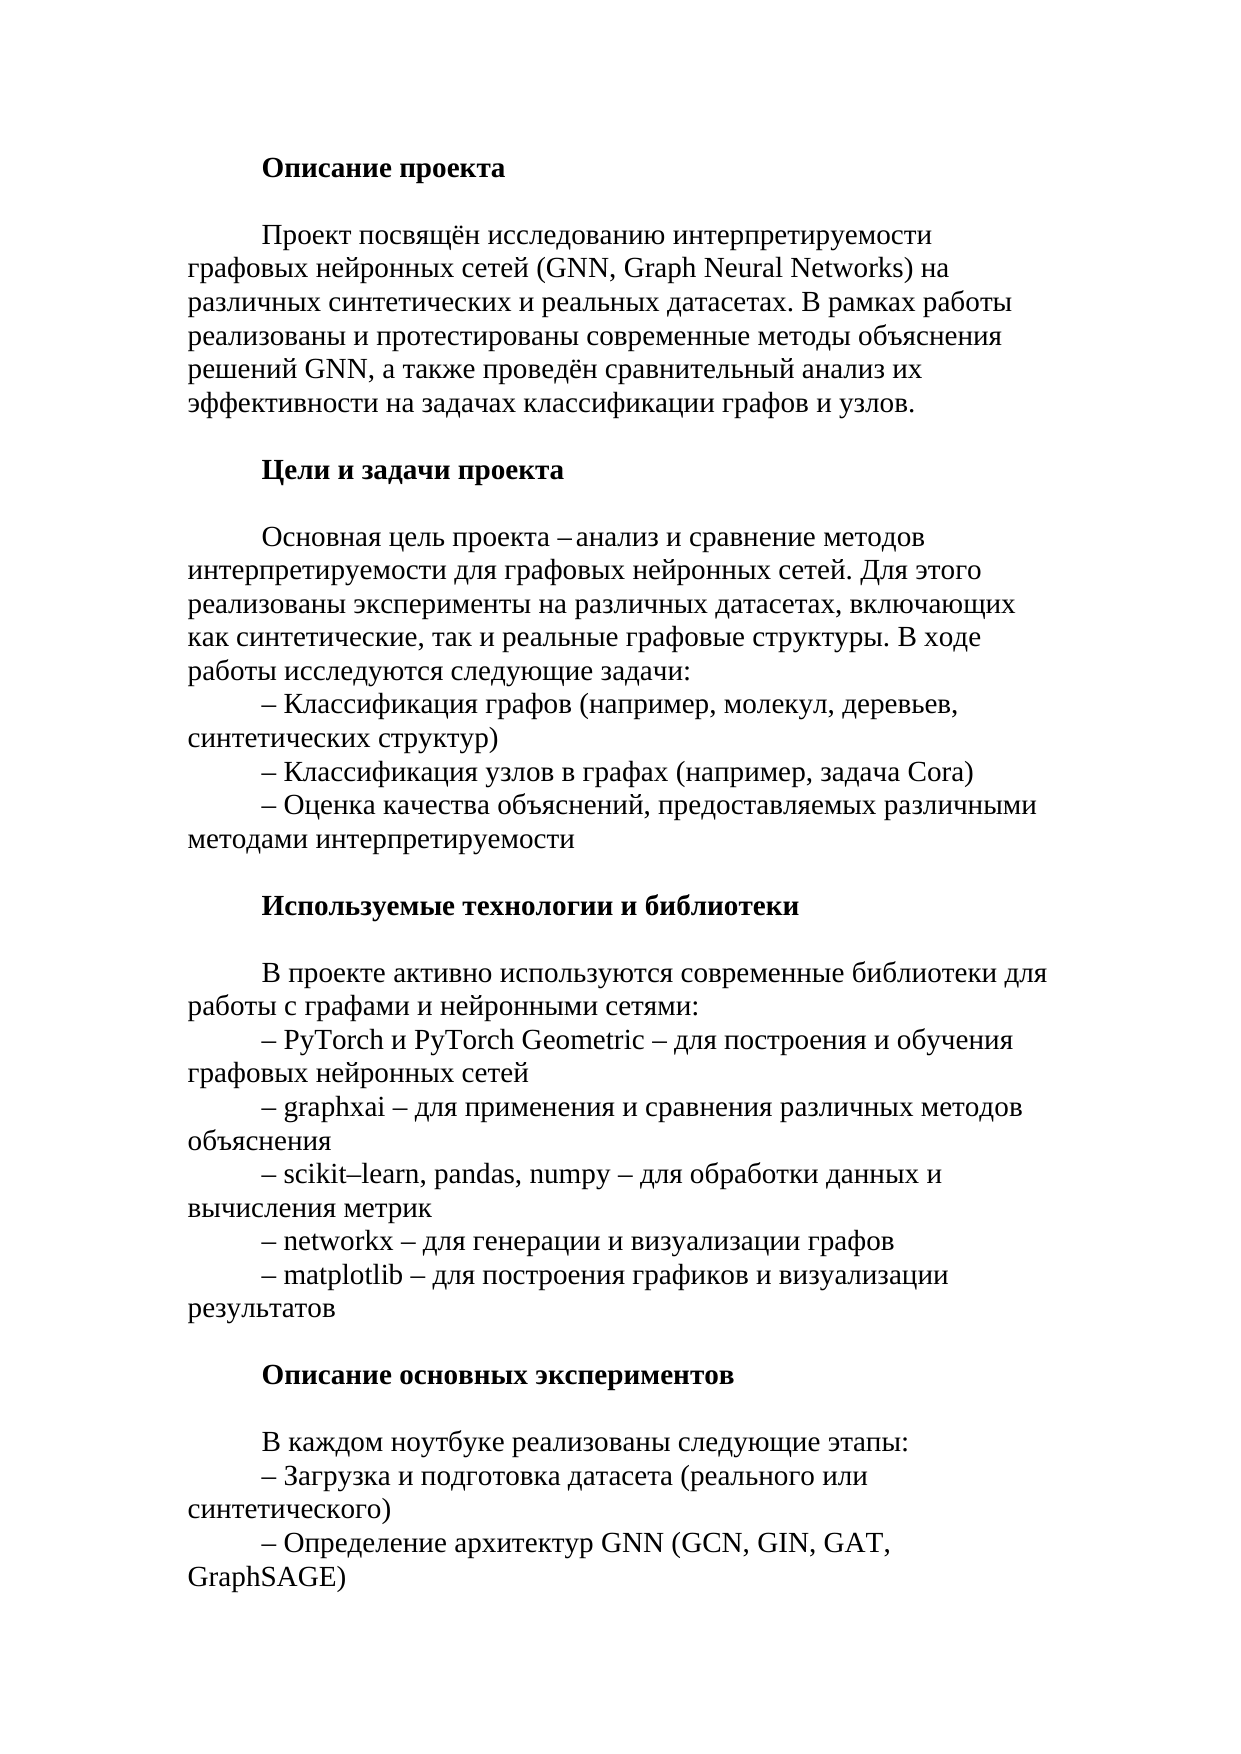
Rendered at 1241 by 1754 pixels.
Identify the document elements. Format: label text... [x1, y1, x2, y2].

text – Загрузка и подготовка датасета (реального или синтетического) [187, 1458, 1053, 1525]
text – Определение архитектур GNN (GCN, GIN, GAT, GraphSAGE) [187, 1525, 1053, 1592]
text – graphxai – для применения и сравнения различных методов объяснения [187, 1089, 1053, 1156]
text – Классификация узлов в графах (например, задача Cora) [187, 754, 1053, 787]
text – Оценка качества объяснений, предоставляемых различными методами интерпретируемости [187, 787, 1053, 854]
text В каждом ноутбуке реализованы следующие этапы: [187, 1424, 1053, 1458]
text Описание основных экспериментов [187, 1357, 1053, 1391]
text – PyTorch и PyTorch Geometric – для построения и обучения графовых нейронных сетей [187, 1022, 1053, 1089]
text – Классификация графов (например, молекул, деревьев, синтетических структур) [187, 687, 1053, 754]
text Основная цель проекта – анализ и сравнение методов интерпретируемости для графовых нейронных сетей. Для этого реализованы эксперименты на различных датасетах, включающих как синтетические, так и реальные графовые структуры. В ходе работы исследуются следующие задачи: [187, 519, 1053, 687]
text Проект посвящён исследованию интерпретируемости графовых нейронных сетей (GNN, Graph Neural Networks) на различных синтетических и реальных датасетах. В рамках работы реализованы и протестированы современные методы объяснения решений GNN, а также проведён сравнительный анализ их эффективности на задачах классификации графов и узлов. [187, 217, 1053, 418]
text – matplotlib – для построения графиков и визуализации результатов [187, 1257, 1053, 1324]
text Используемые технологии и библиотеки [187, 888, 1053, 921]
text В проекте активно используются современные библиотеки для работы с графами и нейронными сетями: [187, 955, 1053, 1022]
text – scikit–learn, pandas, numpy – для обработки данных и вычисления метрик [187, 1156, 1053, 1223]
text – networkx – для генерации и визуализации графов [187, 1223, 1053, 1257]
text Описание проекта [187, 150, 1053, 183]
text Цели и задачи проекта [187, 452, 1053, 485]
